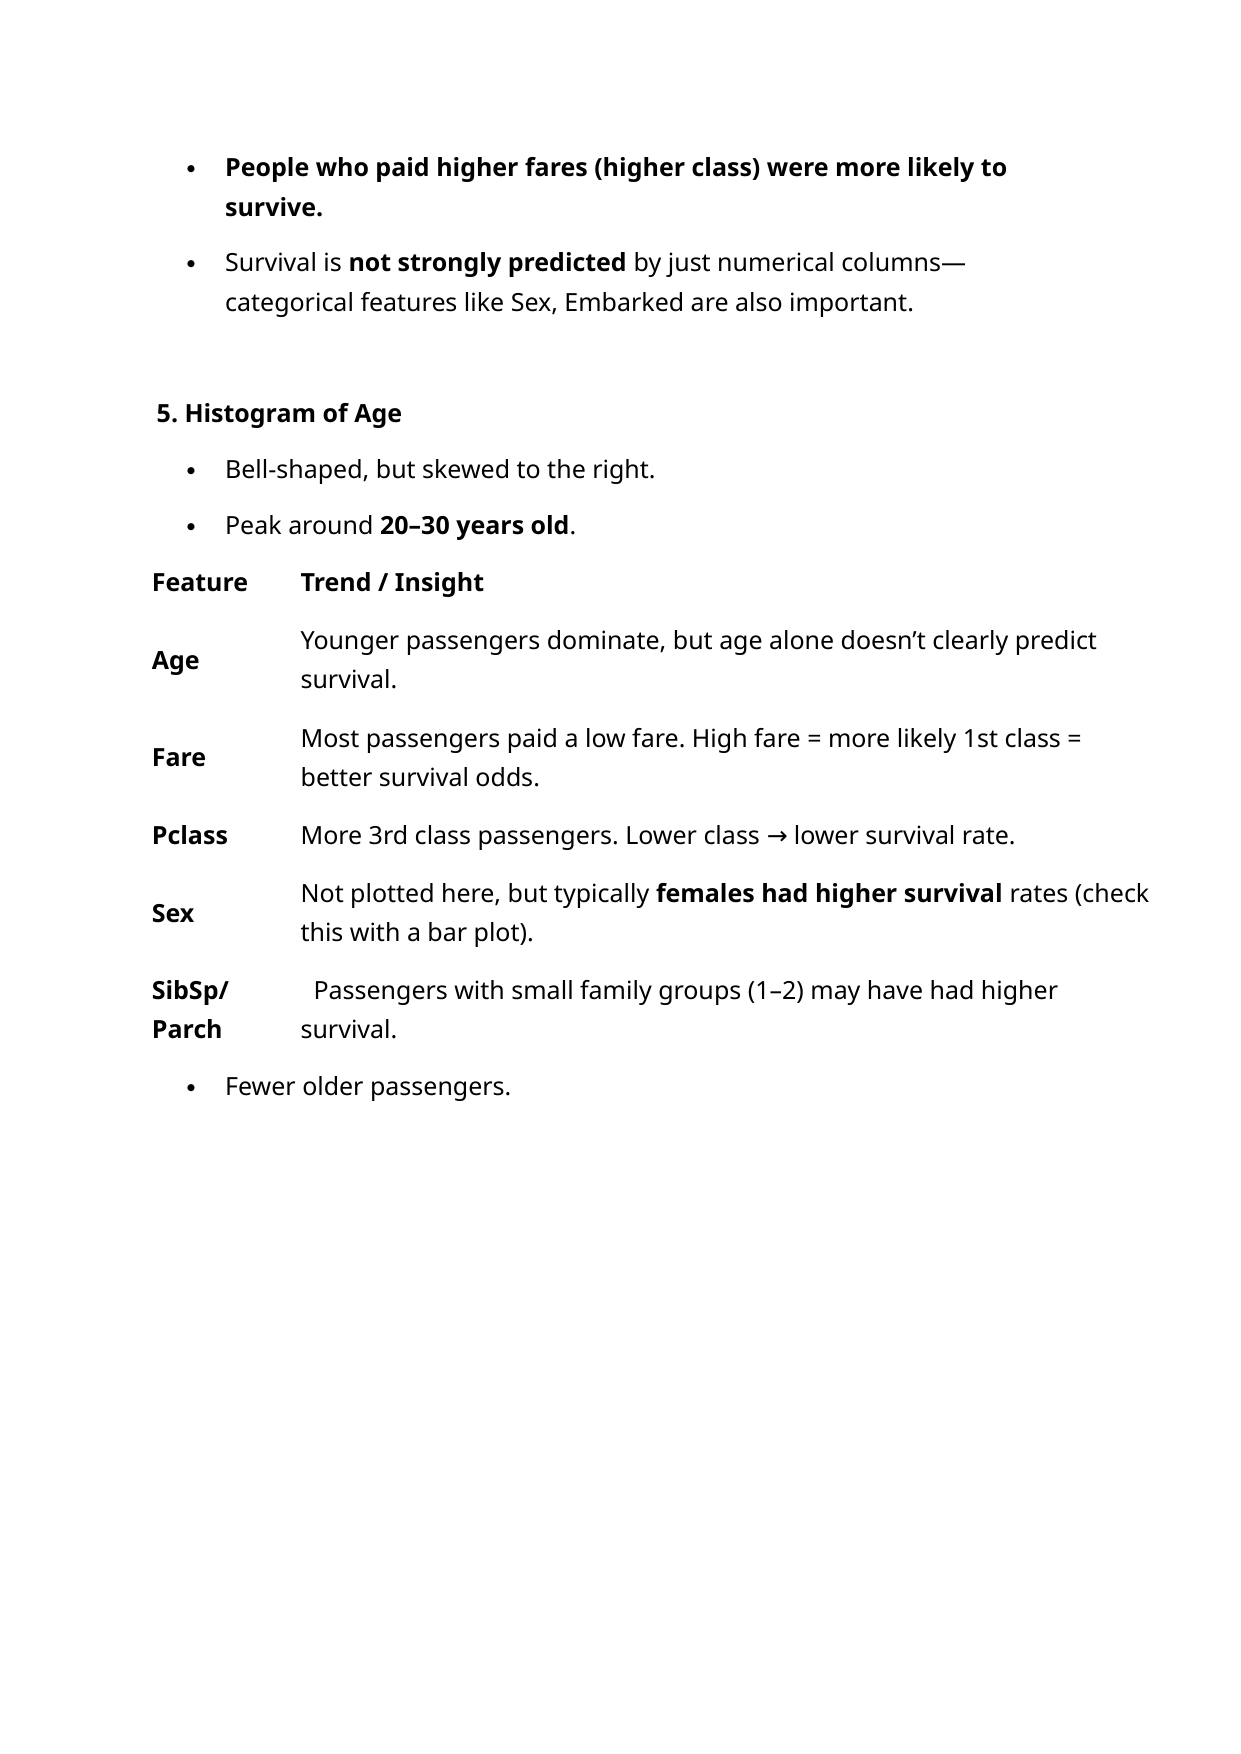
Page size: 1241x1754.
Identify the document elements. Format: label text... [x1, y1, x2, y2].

table_cell Pclass [150, 816, 299, 874]
list People who paid higher fares (higher class) were more likely to survive. [187, 150, 1090, 223]
list Peak around 20–30 years old. [187, 507, 1090, 542]
text 5. Histogram of Age [150, 396, 1090, 430]
table_cell SibSp/Parch [150, 971, 299, 1069]
list Fewer older passengers. [187, 1069, 1090, 1103]
list Survival is not strongly predicted by just numerical columns—categorical features like Sex, Embarked are also important. [187, 245, 1090, 318]
table_cell Passengers with small family groups (1–2) may have had higher survival. [299, 971, 1159, 1069]
table_cell Not plotted here, but typically females had higher survival rates (check this with a bar plot). [299, 874, 1159, 971]
table_cell Younger passengers dominate, but age alone doesn’t clearly predict survival. [299, 621, 1159, 719]
table_cell Fare [150, 719, 299, 816]
table_cell More 3rd class passengers. Lower class → lower survival rate. [299, 816, 1159, 874]
table_cell Sex [150, 874, 299, 971]
list Bell-shaped, but skewed to the right. [187, 452, 1090, 486]
table_header Feature [150, 563, 299, 621]
table_cell Most passengers paid a low fare. High fare = more likely 1st class = better survival odds. [299, 719, 1159, 816]
table_header Trend / Insight [299, 563, 1159, 621]
table_cell Age [150, 621, 299, 719]
